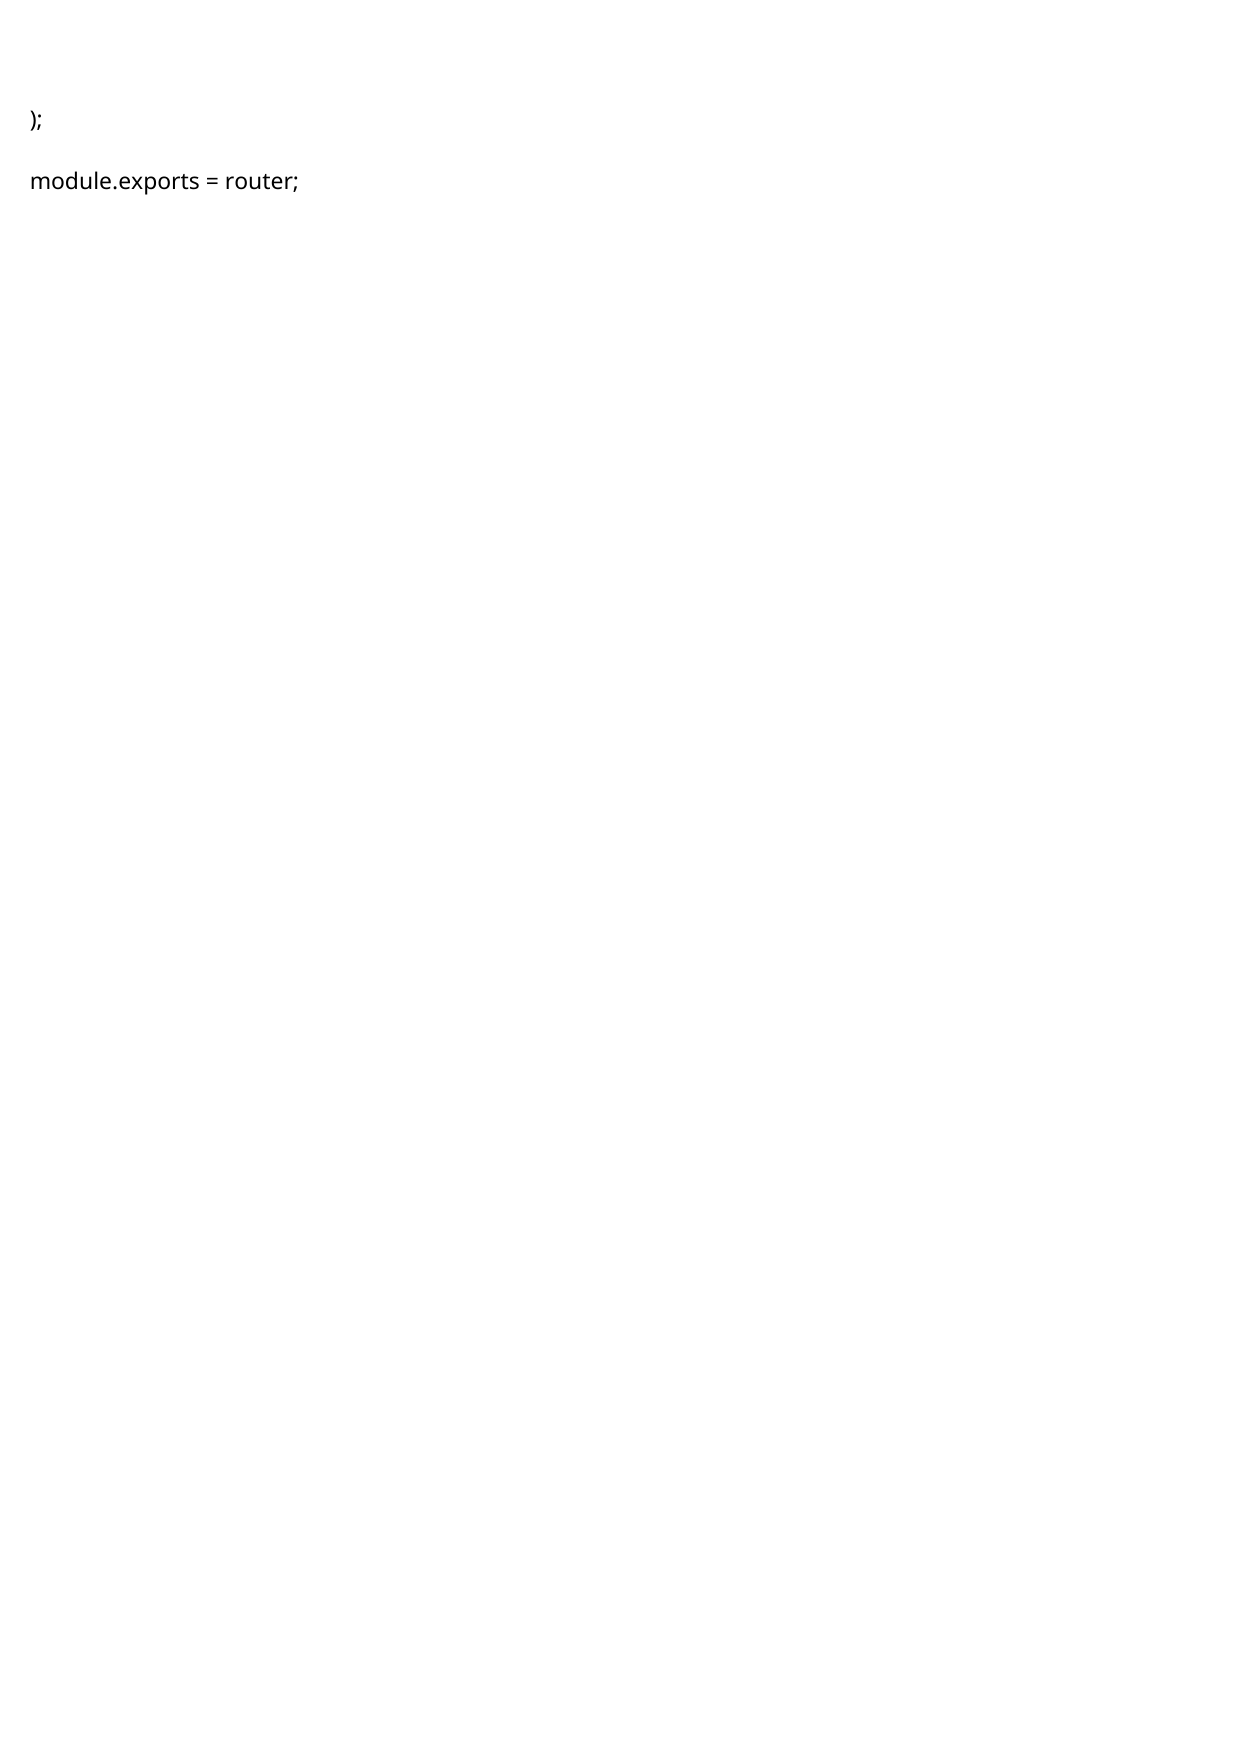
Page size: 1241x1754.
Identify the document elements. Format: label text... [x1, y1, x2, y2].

text module.exports = router; [29, 165, 1211, 196]
text ); [29, 103, 1211, 134]
